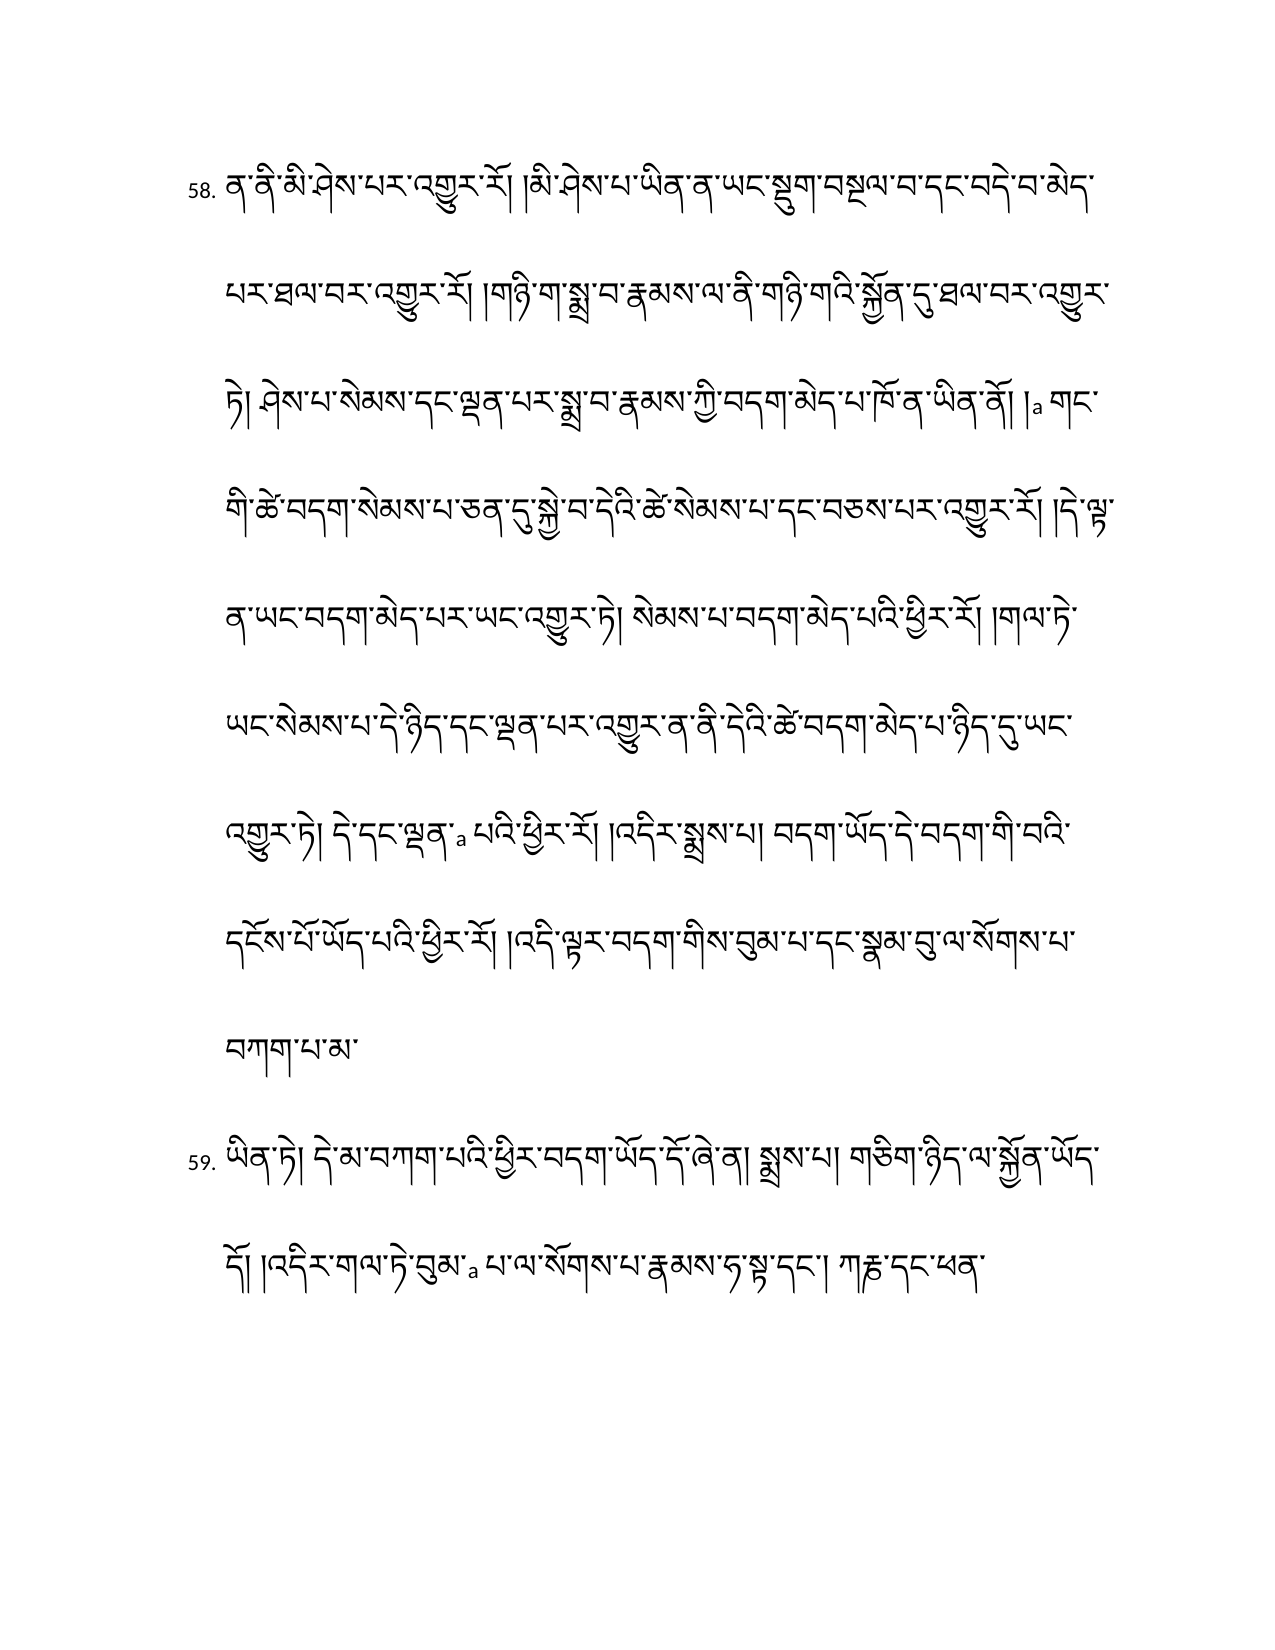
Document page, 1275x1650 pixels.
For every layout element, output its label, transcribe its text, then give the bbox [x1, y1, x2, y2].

list ཡིན་ཏེ། དེ་མ་བཀག་པའི་ཕྱིར་བདག་ཡོད་དོ་ཞེ་ན། སྨྲས་པ། གཅིག་ཉིད་ལ་སྐྱོན་ཡོད་དོ། །འདིར་གལ་ཏེ་བུམ་aཔ་ལ་སོགས་པ་རྣམས་ཧ་སྟ་དང༌། ཀརྞ་དང་ཕན་ [187, 1121, 1125, 1323]
list ན་ནི་མི་ཤེས་པར་འགྱུར་རོ། །མི་ཤེས་པ་ཡིན་ན་ཡང་སྡུག་བསྔལ་བ་དང་བདེ་བ་མེད་པར་ཐལ་བར་འགྱུར་རོ། །གཉི་ག་སྨྲ་བ་རྣམས་ལ་ནི་གཉི་གའི་སྐྱོན་དུ་ཐལ་བར་འགྱུར་ཏེ། ཤེས་པ་སེམས་དང་ལྡན་པར་སྨྲ་བ་རྣམས་ཀྱི་བདག་མེད་པ་ཁོ་ན་ཡིན་ནོ། །aགང་གི་ཚེ་བདག་སེམས་པ་ཅན་དུ་སྐྱེ་བ་དེའི་ཚེ་སེམས་པ་དང་བཅས་པར་འགྱུར་རོ། །དེ་ལྟ་ན་ཡང་བདག་མེད་པར་ཡང་འགྱུར་ཏེ། སེམས་པ་བདག་མེད་པའི་ཕྱིར་རོ། །གལ་ཏེ་ཡང་སེམས་པ་དེ་ཉིད་དང་ལྡན་པར་འགྱུར་ན་ནི་དེའི་ཚེ་བདག་མེད་པ་ཉིད་དུ་ཡང་འགྱུར་ཏེ། དེ་དང་ལྡན་aཔའི་ཕྱིར་རོ། །འདིར་སྨྲས་པ། བདག་ཡོད་དེ་བདག་གི་བའི་དངོས་པོ་ཡོད་པའི་ཕྱིར་རོ། །འདི་ལྟར་བདག་གིས་བུམ་པ་དང་སྣམ་བུ་ལ་སོགས་པ་བཀག་པ་མ་ [187, 150, 1125, 1107]
